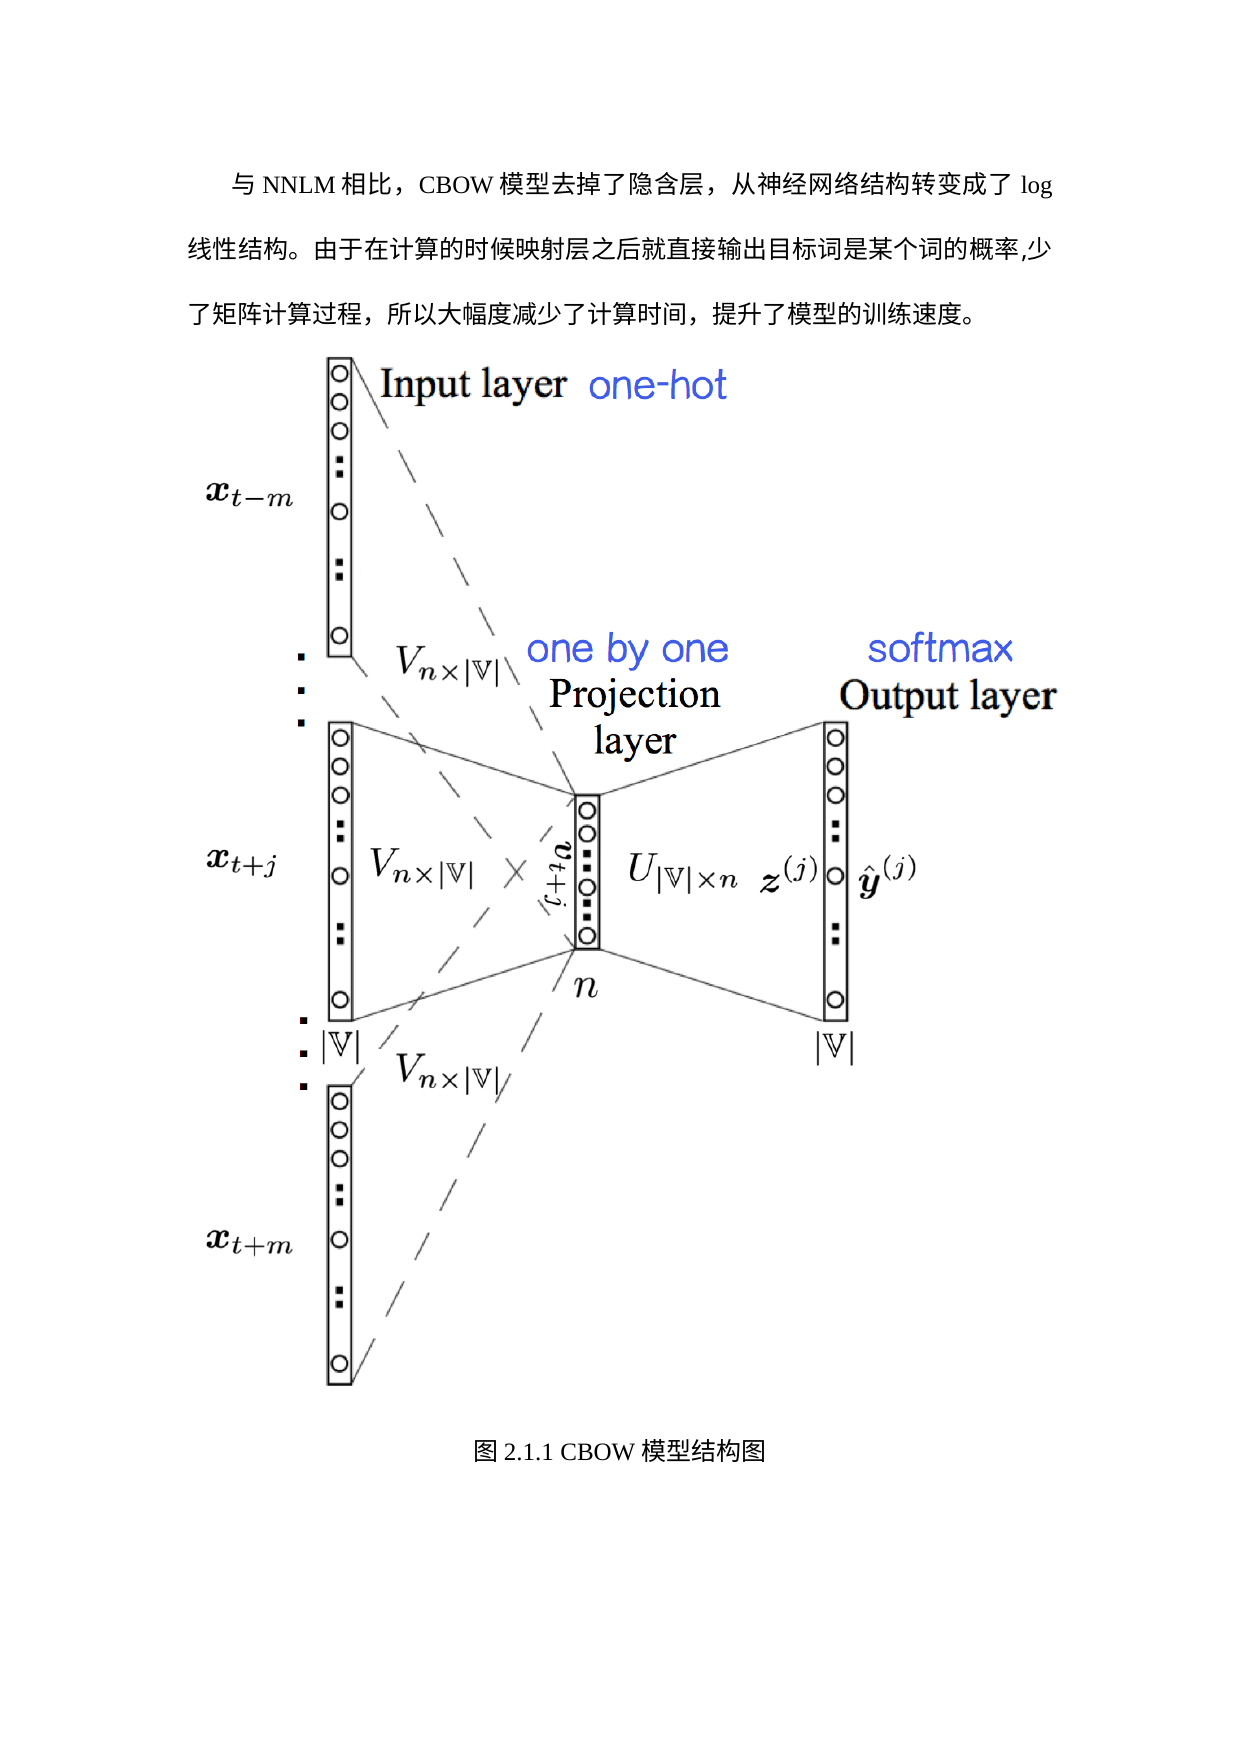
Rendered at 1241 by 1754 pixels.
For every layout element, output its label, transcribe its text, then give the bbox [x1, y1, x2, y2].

text 与NNLM相比，CBOW模型去掉了隐含层，从神经网络结构转变成了log线性结构。由于在计算的时候映射层之后就直接输出目标词是某个词的概率,少了矩阵计算过程，所以大幅度减少了计算时间，提升了模型的训练速度。 [187, 150, 1053, 345]
table_header [188, 345, 1053, 1417]
text 图2.1.1 CBOW 模型结构图 [187, 1417, 1053, 1482]
picture [198, 345, 1064, 1400]
